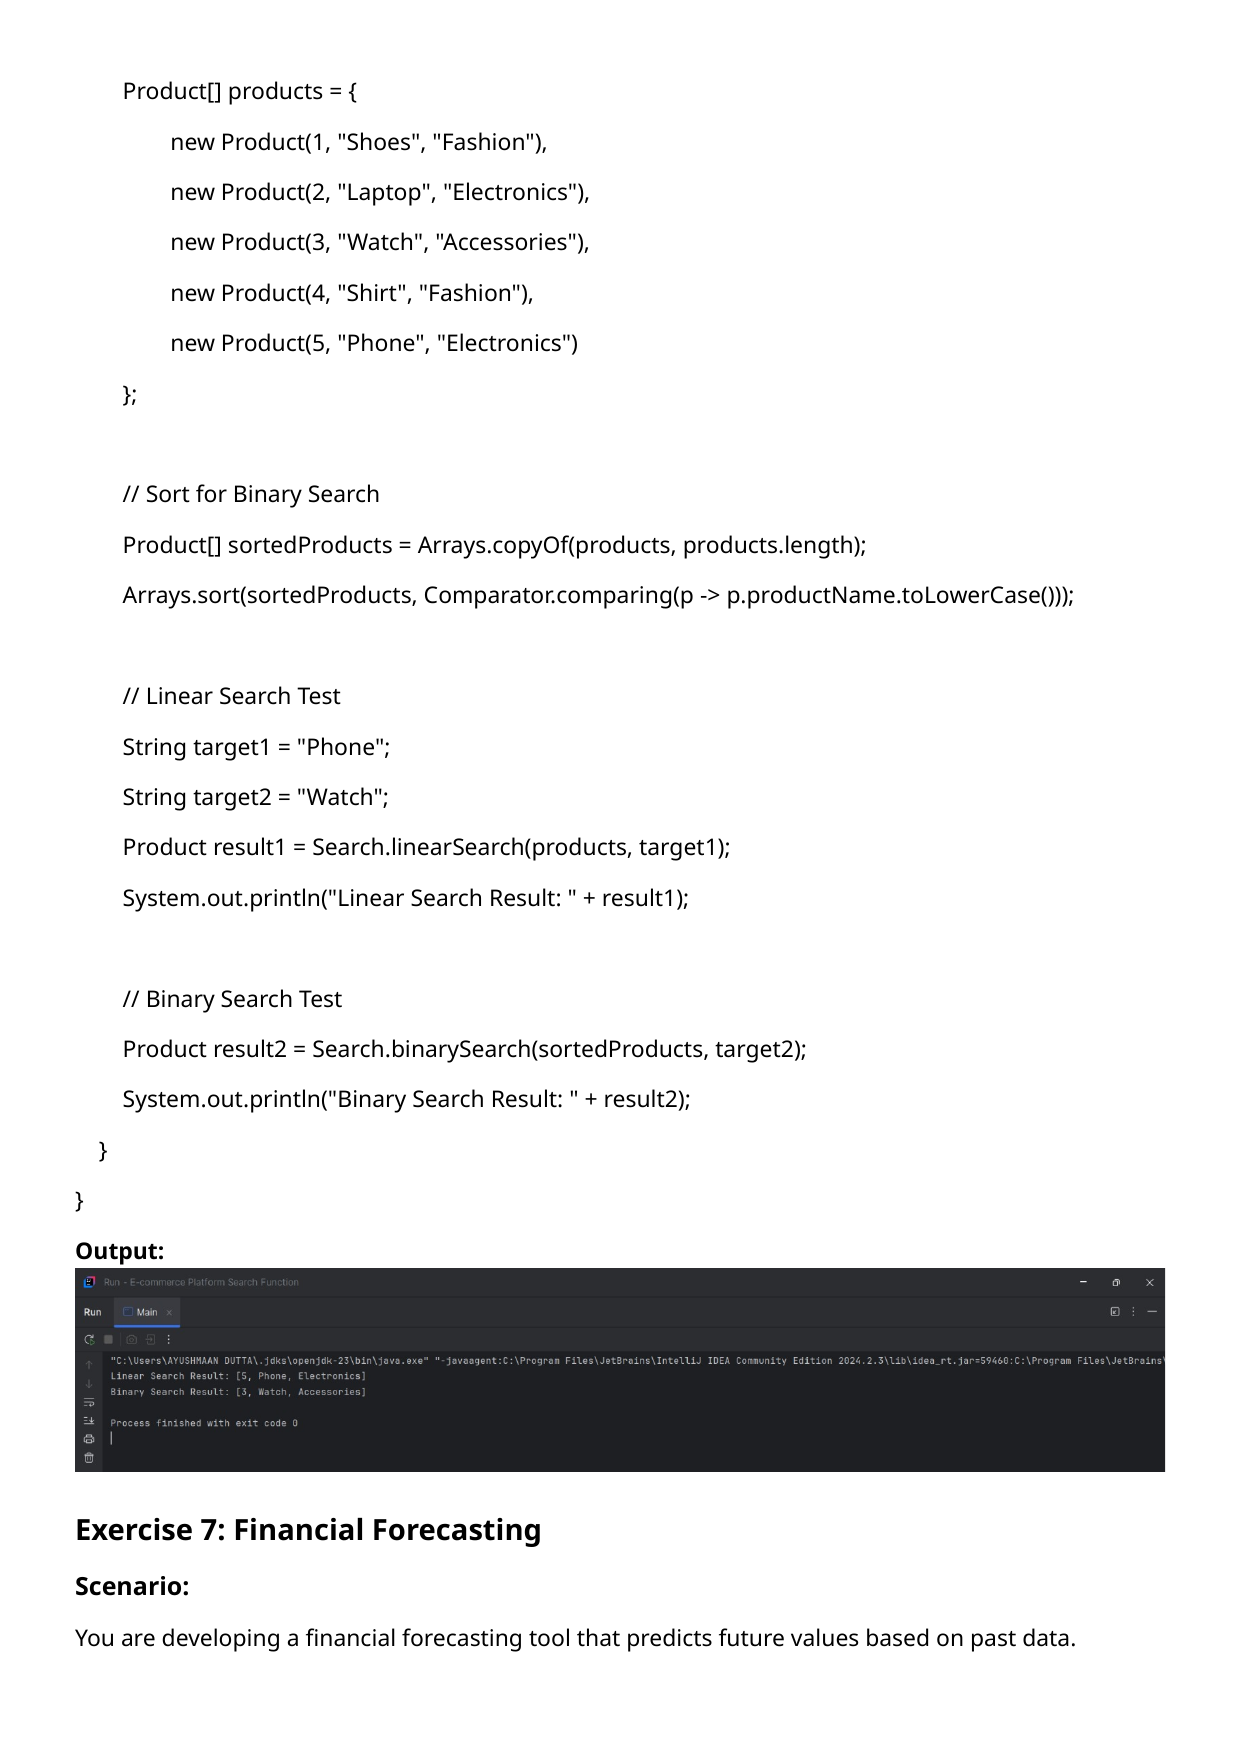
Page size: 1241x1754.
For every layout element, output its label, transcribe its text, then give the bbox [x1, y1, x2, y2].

text String target2 = "Watch"; [75, 781, 1165, 812]
text new Product(2, "Laptop", "Electronics"), [75, 176, 1165, 207]
text new Product(1, "Shoes", "Fashion"), [75, 125, 1165, 157]
text // Linear Search Test [75, 680, 1165, 711]
text } [75, 1184, 1165, 1215]
text Product[] products = { [75, 75, 1165, 106]
text String target1 = "Phone"; [75, 730, 1165, 762]
text }; [75, 377, 1165, 409]
text Product result2 = Search.binarySearch(sortedProducts, target2); [75, 1033, 1165, 1064]
text } [75, 1134, 1165, 1165]
text You are developing a financial forecasting tool that predicts future values based on past data. [75, 1622, 1165, 1653]
picture [75, 1268, 1166, 1472]
text new Product(3, "Watch", "Accessories"), [75, 226, 1165, 257]
text Output: Exercise 7: Financial Forecasting [75, 1234, 1165, 1268]
text // Binary Search Test [75, 982, 1165, 1014]
text System.out.println("Linear Search Result: " + result1); [75, 882, 1165, 913]
text new Product(5, "Phone", "Electronics") [75, 327, 1165, 358]
text Scenario: [75, 1568, 1165, 1602]
text Product[] sortedProducts = Arrays.copyOf(products, products.length); [75, 529, 1165, 560]
text Output: Exercise 7: Financial Forecasting [75, 1472, 1165, 1549]
text Arrays.sort(sortedProducts, Comparator.comparing(p -> p.productName.toLowerCase())); [75, 579, 1165, 610]
text new Product(4, "Shirt", "Fashion"), [75, 277, 1165, 308]
text // Sort for Binary Search [75, 478, 1165, 509]
text Product result1 = Search.linearSearch(products, target1); [75, 831, 1165, 862]
text System.out.println("Binary Search Result: " + result2); [75, 1083, 1165, 1114]
